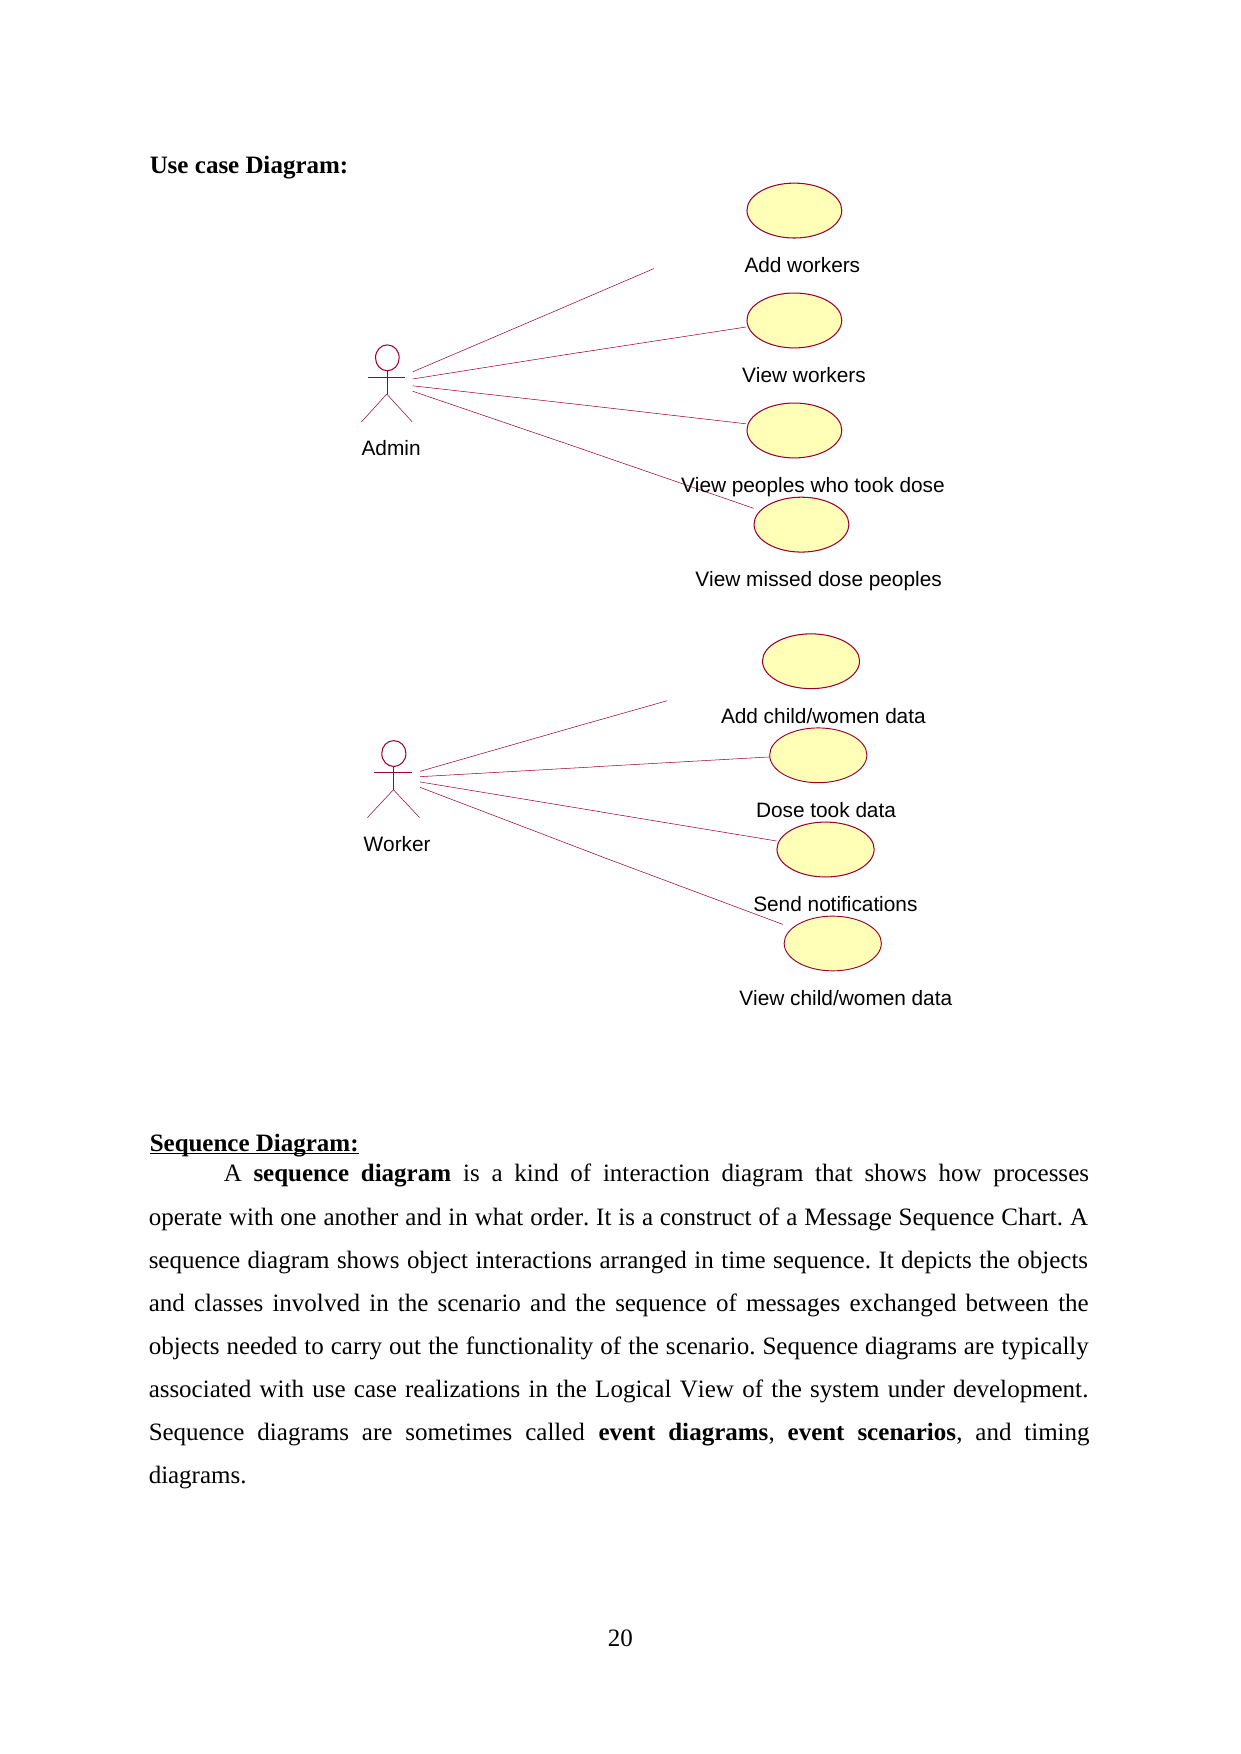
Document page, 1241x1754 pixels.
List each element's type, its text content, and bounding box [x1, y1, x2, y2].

text Use case Diagram: [149, 150, 1090, 179]
text Sequence Diagram: [149, 1128, 1090, 1157]
text A sequence diagram is a kind of interaction diagram that shows how processes operate with one another and in what order. It is a construct of a Message Sequence Chart. A sequence diagram shows object interactions arranged in time sequence. It depicts the objects and classes involved in the scenario and the sequence of messages exchanged between the objects needed to carry out the functionality of the scenario. Sequence diagrams are typically associated with use case realizations in the Logical View of the system under development. Sequence diagrams are sometimes called event diagrams, event scenarios, and timing diagrams. [148, 1158, 1090, 1489]
